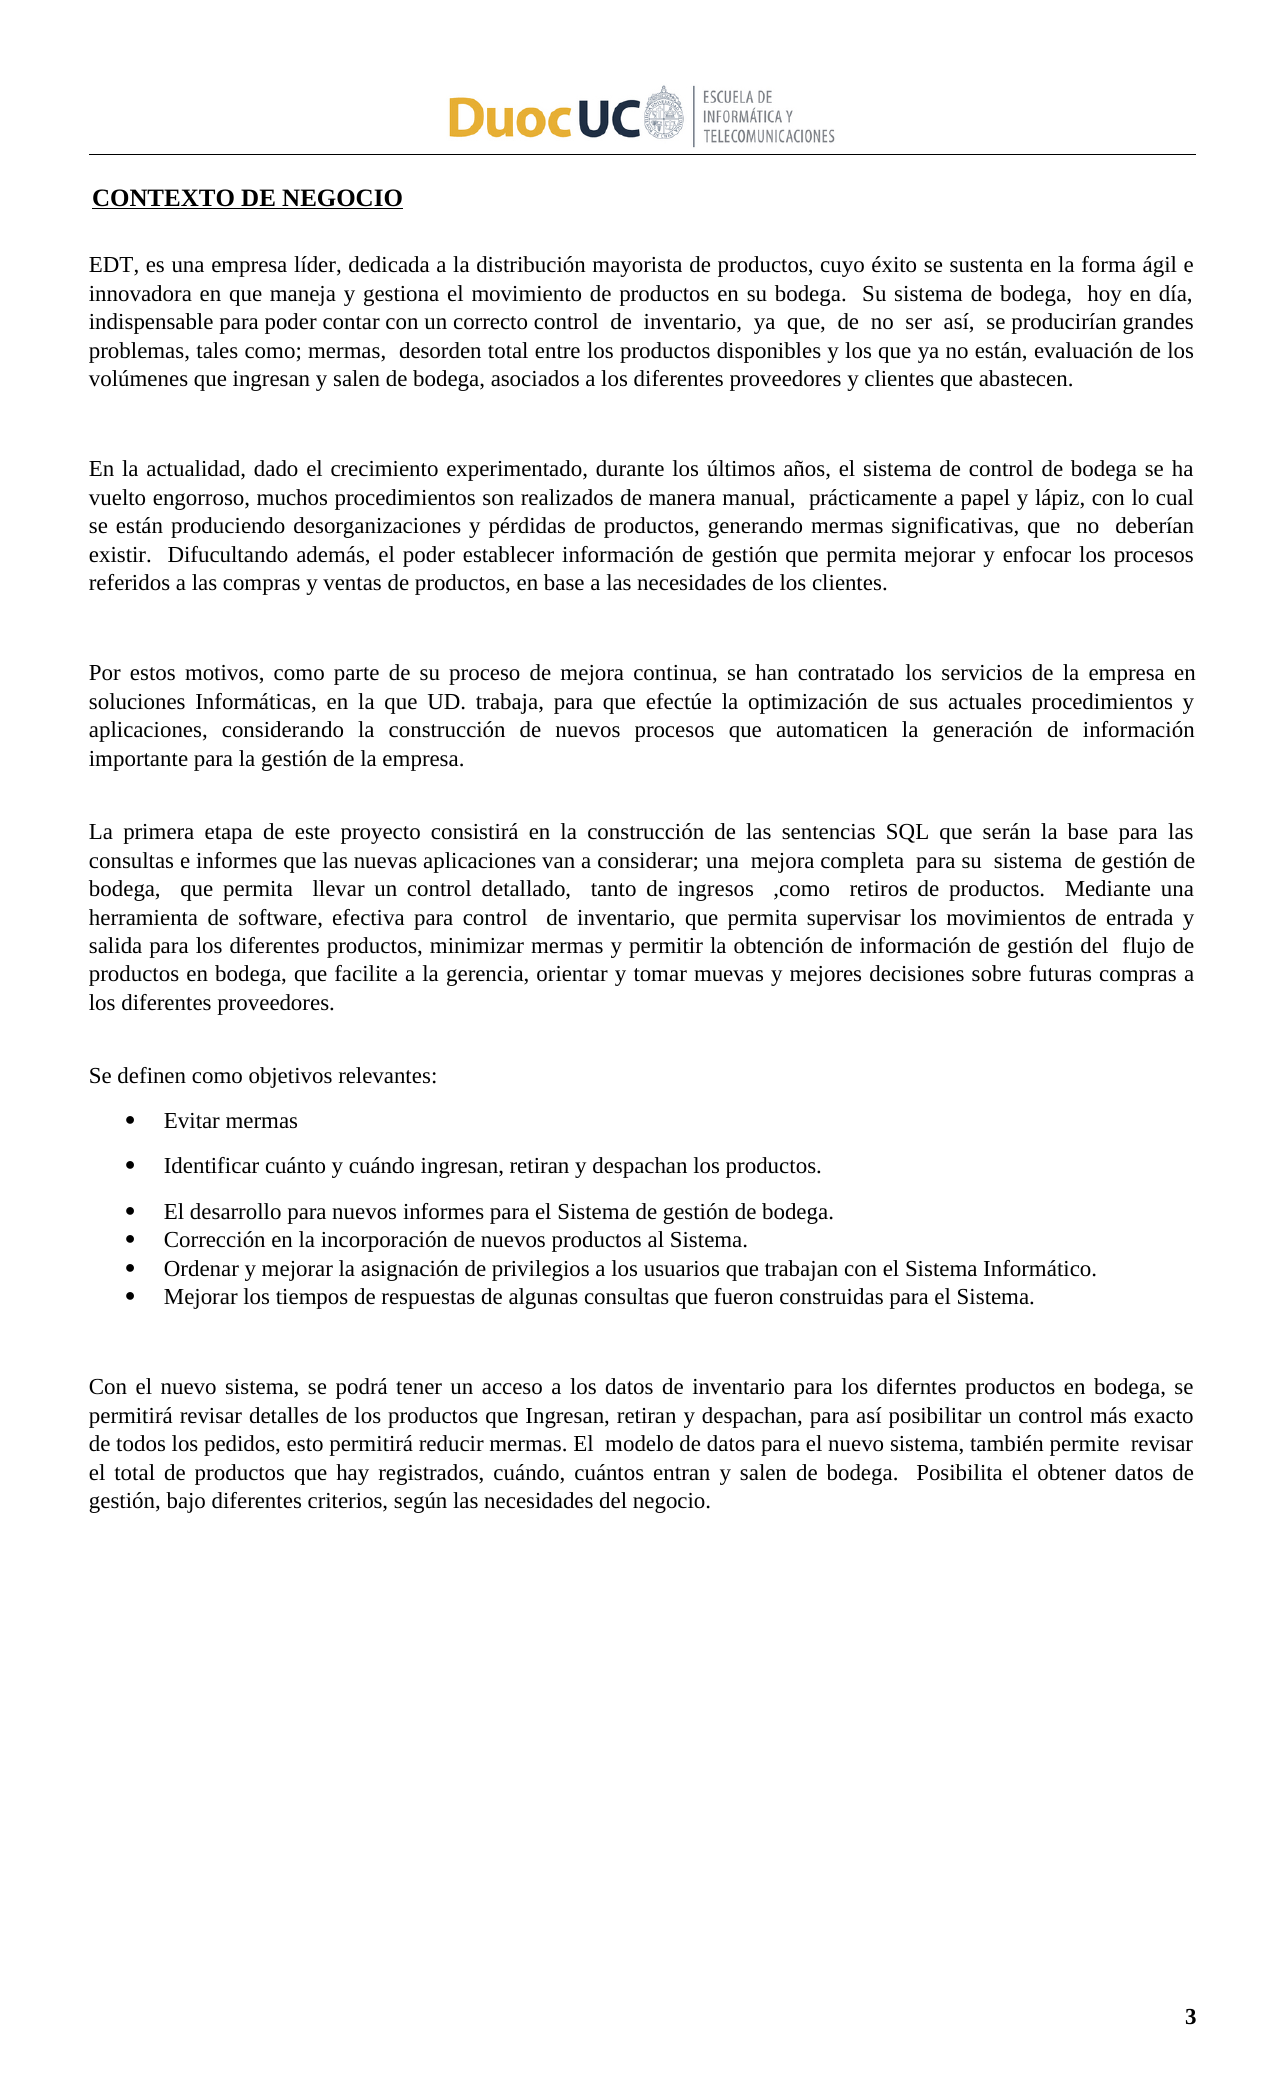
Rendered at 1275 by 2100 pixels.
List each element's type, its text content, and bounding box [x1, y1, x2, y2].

text Por estos motivos, como parte de su proceso de mejora continua, se han contratado los servicios de la empresa en soluciones Informáticas, en la que UD. trabaja, para que efectúe la optimización de sus actuales procedimientos y aplicaciones, considerando la construcción de nuevos procesos que automaticen la generación de información importante para la gestión de la empresa. [89, 659, 1196, 771]
text En la actualidad, dado el crecimiento experimentado, durante los últimos años, el sistema de control de bodega se ha vuelto engorroso, muchos procedimientos son realizados de manera manual, prácticamente a papel y lápiz, con lo cual se están produciendo desorganizaciones y pérdidas de productos, generando mermas significativas, que no deberían existir. Difucultando además, el poder establecer información de gestión que permita mejorar y enfocar los procesos referidos a las compras y ventas de productos, en base a las necesidades de los clientes. [89, 455, 1196, 596]
picture [446, 76, 839, 152]
list Ordenar y mejorar la asignación de privilegios a los usuarios que trabajan con el Sistema Informático. [126, 1254, 1196, 1281]
list Corrección en la incorporación de nuevos productos al Sistema. [126, 1226, 1196, 1252]
list Evitar mermas [126, 1107, 1196, 1134]
list El desarrollo para nuevos informes para el Sistema de gestión de bodega. [126, 1198, 1196, 1224]
text CONTEXTO DE NEGOCIO [92, 183, 1196, 212]
text EDT, es una empresa líder, dedicada a la distribución mayorista de productos, cuyo éxito se sustenta en la forma ágil e innovadora en que maneja y gestiona el movimiento de productos en su bodega. Su sistema de bodega, hoy en día, indispensable para poder contar con un correcto control de inventario, ya que, de no ser así, se producirían grandes problemas, tales como; mermas, desorden total entre los productos disponibles y los que ya no están, evaluación de los volúmenes que ingresan y salen de bodega, asociados a los diferentes proveedores y clientes que abastecen. [89, 251, 1196, 392]
text La primera etapa de este proyecto consistirá en la construcción de las sentencias SQL que serán la base para las consultas e informes que las nuevas aplicaciones van a considerar; una mejora completa para su sistema de gestión de bodega, que permita llevar un control detallado, tanto de ingresos ,como retiros de productos. Mediante una herramienta de software, efectiva para control de inventario, que permita supervisar los movimientos de entrada y salida para los diferentes productos, minimizar mermas y permitir la obtención de información de gestión del flujo de productos en bodega, que facilite a la gerencia, orientar y tomar muevas y mejores decisiones sobre futuras compras a los diferentes proveedores. [89, 818, 1196, 1015]
list Identificar cuánto y cuándo ingresan, retiran y despachan los productos. [126, 1153, 1196, 1179]
text Con el nuevo sistema, se podrá tener un acceso a los datos de inventario para los diferntes productos en bodega, se permitirá revisar detalles de los productos que Ingresan, retiran y despachan, para así posibilitar un control más exacto de todos los pedidos, esto permitirá reducir mermas. El modelo de datos para el nuevo sistema, también permite revisar el total de productos que hay registrados, cuándo, cuántos entran y salen de bodega.Posibilita el obtener datos de gestión, bajo diferentes criterios, según las necesidades del negocio. [89, 1373, 1196, 1513]
list Mejorar los tiempos de respuestas de algunas consultas que fueron construidas para el Sistema. [126, 1283, 1196, 1309]
text Se definen como objetivos relevantes: [89, 1062, 1196, 1089]
